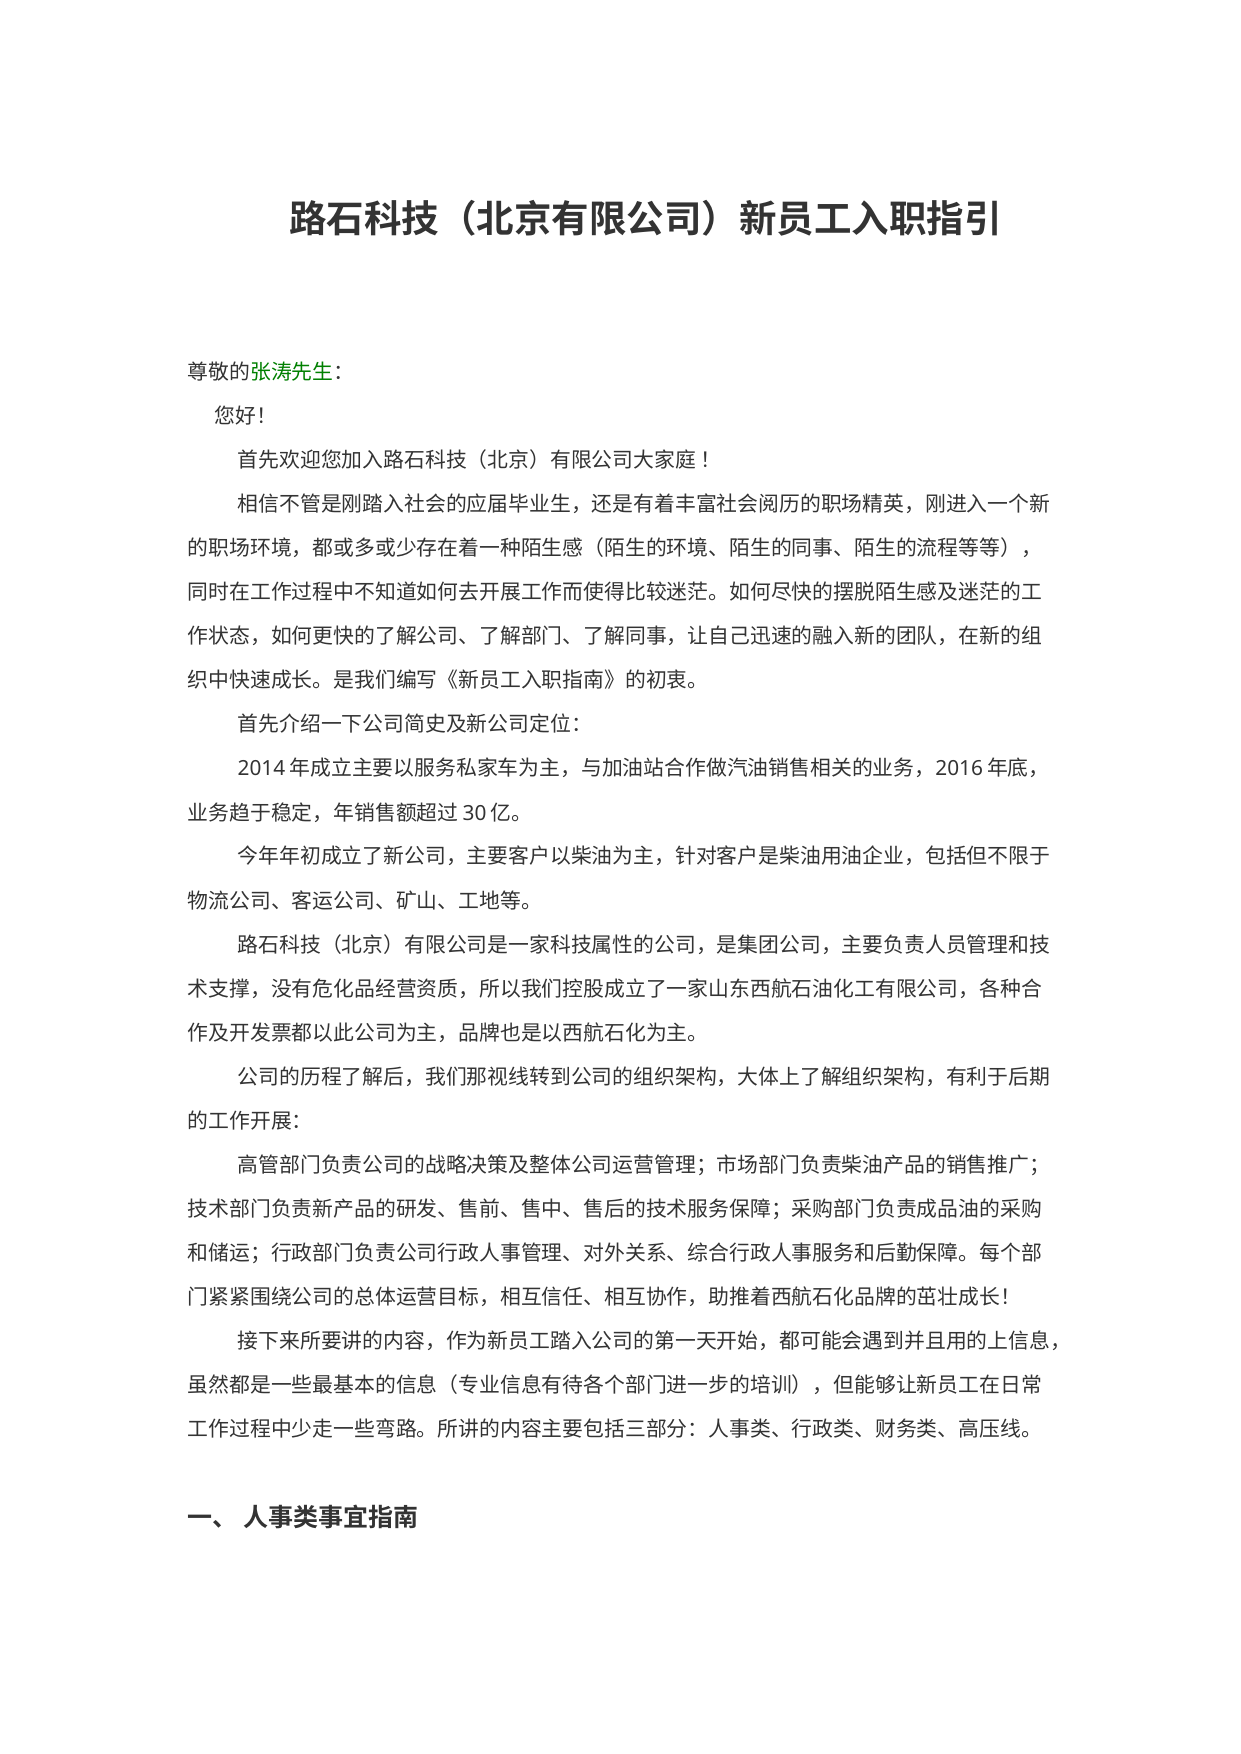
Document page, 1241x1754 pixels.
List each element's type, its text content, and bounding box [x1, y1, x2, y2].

text 今年年初成立了新公司，主要客户以柴油为主，针对客户是柴油用油企业，包括但不限于物流公司、客运公司、矿山、工地等。 [187, 833, 1053, 921]
text 2014年成立主要以服务私家车为主，与加油站合作做汽油销售相关的业务，2016年底，业务趋于稳定，年销售额超过30亿。 [187, 745, 1053, 833]
text 高管部门负责公司的战略决策及整体公司运营管理；市场部门负责柴油产品的销售推广；技术部门负责新产品的研发、售前、售中、售后的技术服务保障；采购部门负责成品油的采购和储运；行政部门负责公司行政人事管理、对外关系、综合行政人事服务和后勤保障。每个部门紧紧围绕公司的总体运营目标，相互信任、相互协作，助推着西航石化品牌的茁壮成长！ [187, 1141, 1053, 1318]
text 公司的历程了解后，我们那视线转到公司的组织架构，大体上了解组织架构，有利于后期的工作开展： [187, 1053, 1053, 1141]
text 尊敬的张涛先生： [187, 348, 1053, 392]
text 首先介绍一下公司简史及新公司定位： [187, 701, 1053, 745]
text 相信不管是刚踏入社会的应届毕业生，还是有着丰富社会阅历的职场精英，刚进入一个新的职场环境，都或多或少存在着一种陌生感（陌生的环境、陌生的同事、陌生的流程等等），同时在工作过程中不知道如何去开展工作而使得比较迷茫。如何尽快的摆脱陌生感及迷茫的工作状态，如何更快的了解公司、了解部门、了解同事，让自己迅速的融入新的团队，在新的组织中快速成长。是我们编写《新员工入职指南》的初衷。 [187, 480, 1053, 701]
text 路石科技（北京有限公司）新员工入职指引 [187, 172, 1053, 260]
text 一、 人事类事宜指南 [187, 1494, 1053, 1538]
text 路石科技（北京）有限公司是一家科技属性的公司，是集团公司，主要负责人员管理和技术支撑，没有危化品经营资质，所以我们控股成立了一家山东西航石油化工有限公司，各种合作及开发票都以此公司为主，品牌也是以西航石化为主。 [187, 921, 1053, 1053]
text 您好！ [187, 392, 1053, 436]
text 首先欢迎您加入路石科技（北京）有限公司大家庭 ！ [187, 436, 1053, 480]
text 接下来所要讲的内容，作为新员工踏入公司的第一天开始，都可能会遇到并且用的上信息，虽然都是一些最基本的信息（专业信息有待各个部门进一步的培训），但能够让新员工在日常工作过程中少走一些弯路。所讲的内容主要包括三部分：人事类、行政类、财务类、高压线。 [187, 1318, 1053, 1450]
